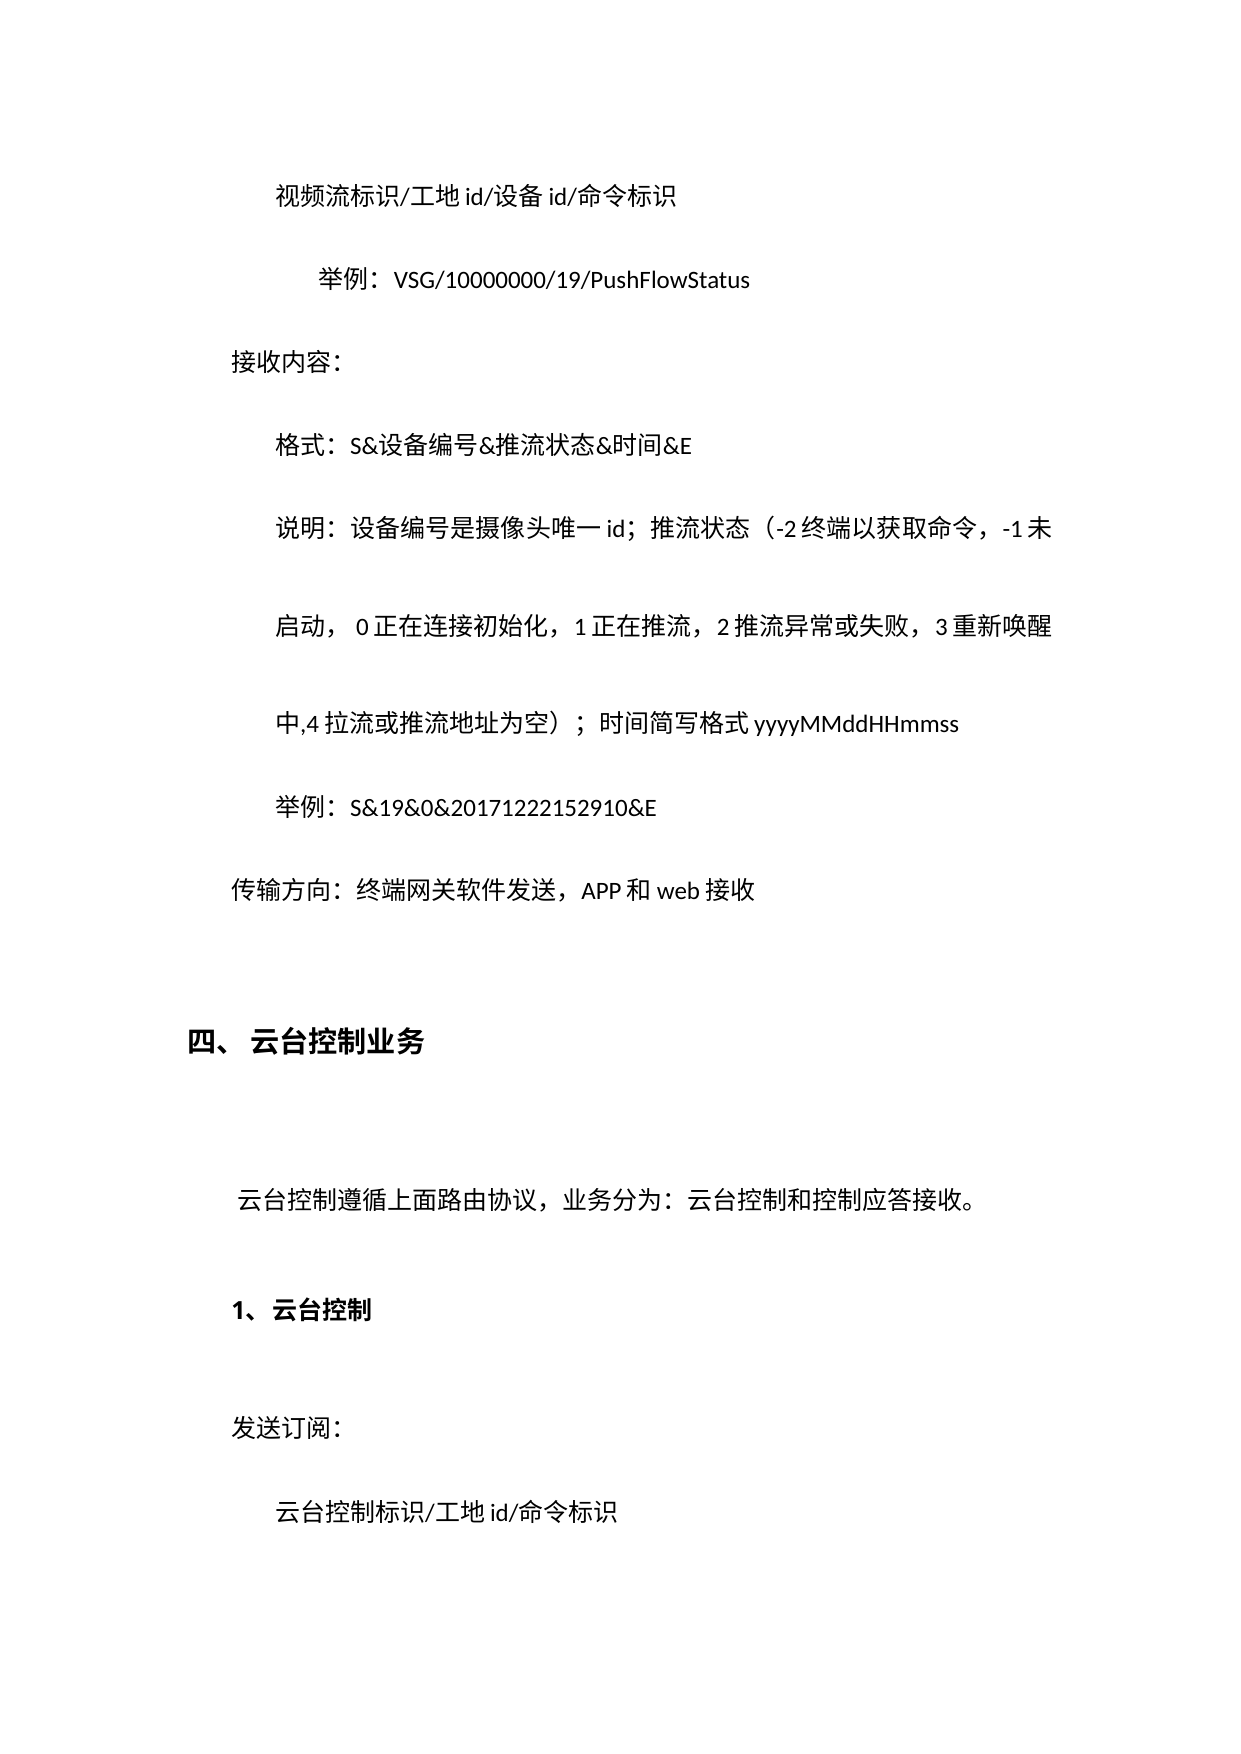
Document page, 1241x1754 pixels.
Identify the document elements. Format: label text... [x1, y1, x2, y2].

text 说明：设备编号是摄像头唯一id；推流状态（-2终端以获取命令，-1未启动， 0正在连接初始化，1正在推流，2推流异常或失败，3重新唤醒中,4拉流或推流地址为空）；时间简写格式yyyyMMddHHmmss [275, 494, 1053, 754]
text 举例：S&19&0&20171222152910&E [187, 773, 1053, 838]
text 云台控制遵循上面路由协议，业务分为：云台控制和控制应答接收。 [187, 1166, 1053, 1231]
text 接收内容： [187, 328, 1053, 393]
text 视频流标识/工地id/设备id/命令标识 [187, 162, 1053, 227]
subtitle 云台控制 [231, 1276, 1053, 1341]
text 格式：S&设备编号&推流状态&时间&E [187, 411, 1053, 476]
text 传输方向：终端网关软件发送，APP和web接收 [187, 856, 1053, 921]
text 举例：VSG/10000000/19/PushFlowStatus [187, 245, 1053, 310]
text 云台控制标识/工地id/命令标识 [272, 1478, 1053, 1543]
subtitle 云台控制业务 [187, 1007, 1053, 1072]
text 发送订阅： [187, 1394, 1053, 1459]
